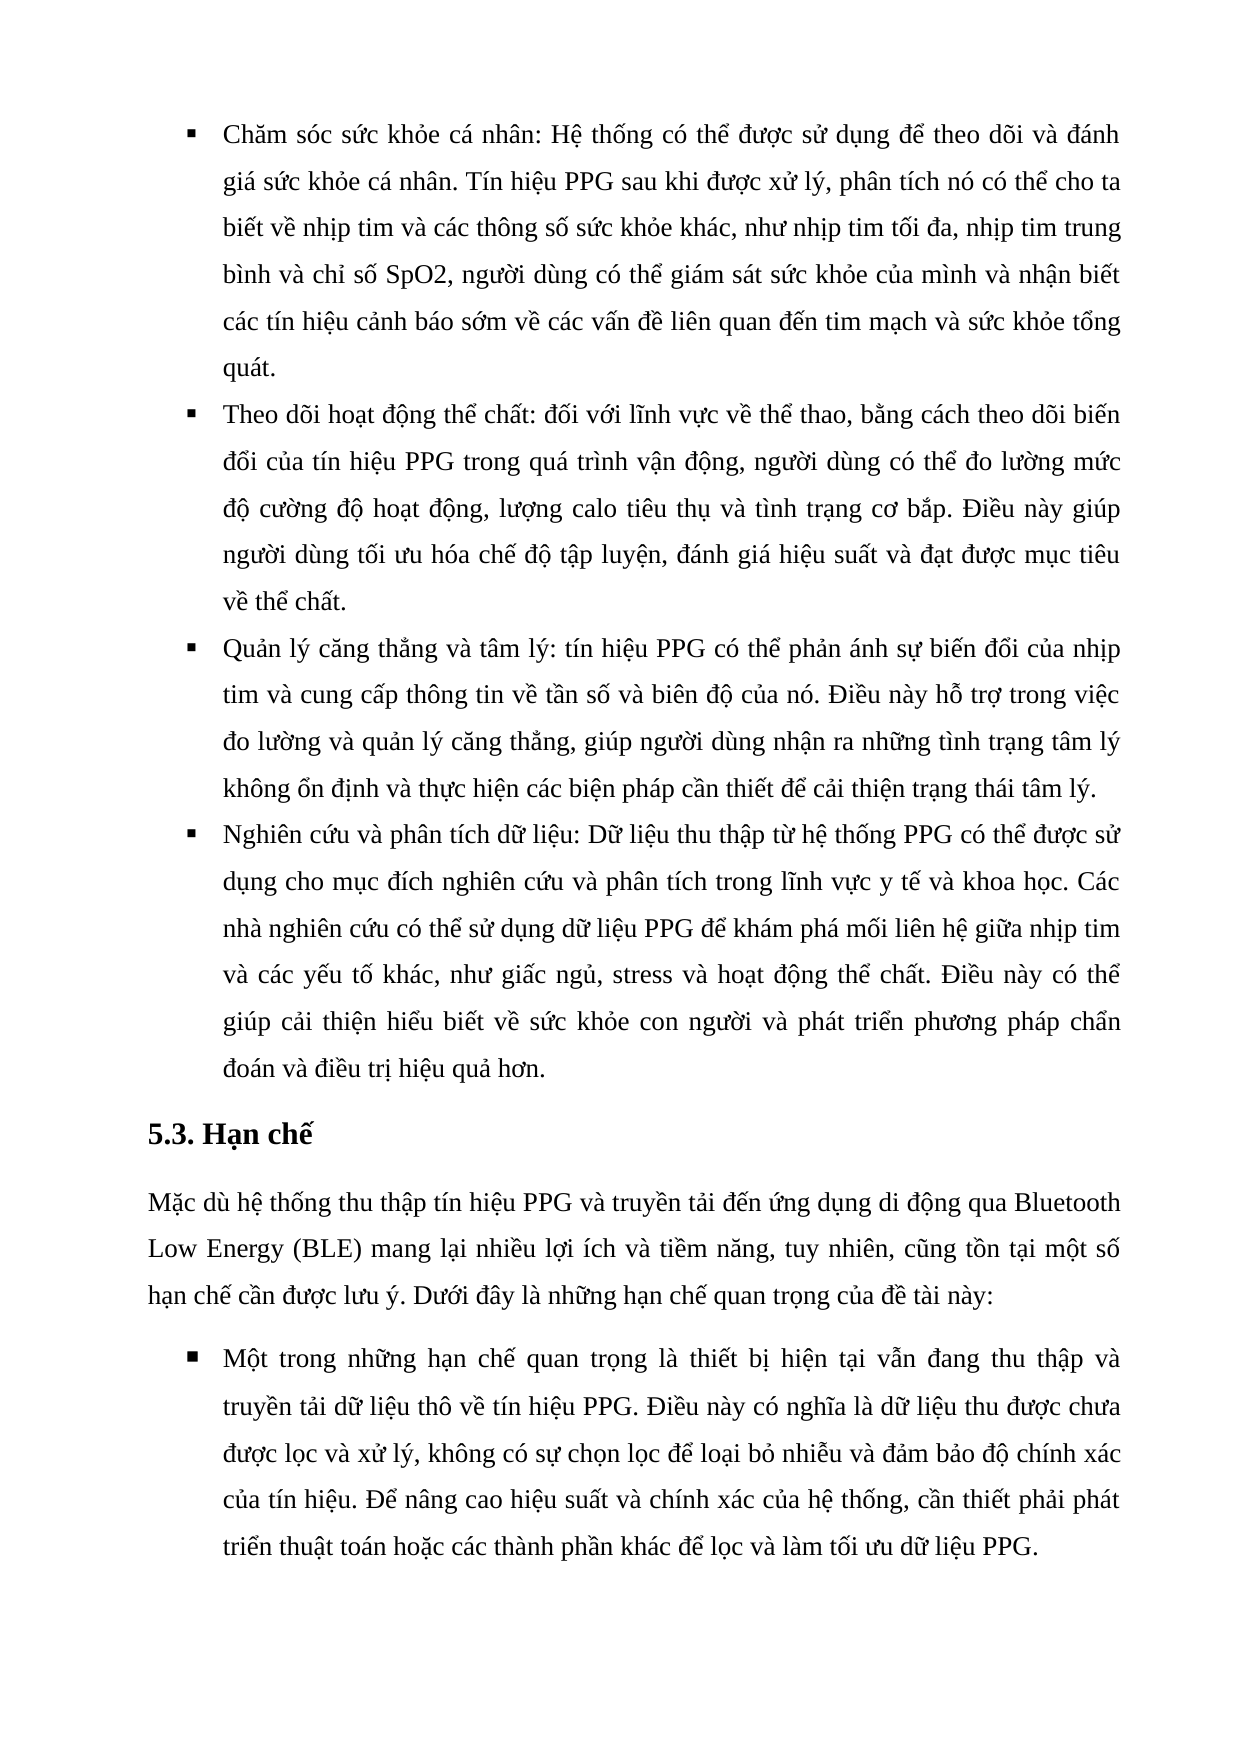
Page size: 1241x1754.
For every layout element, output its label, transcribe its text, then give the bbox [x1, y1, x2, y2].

text 5.3. Hạn chế [148, 1115, 1122, 1151]
list Nghiên cứu và phân tích dữ liệu: Dữ liệu thu thập từ hệ thống PPG có thể được sử dụng cho mục đích nghiên cứu và phân tích trong lĩnh vực y tế và khoa học. Các nhà nghiên cứu có thể sử dụng dữ liệu PPG để khám phá mối liên hệ giữa nhịp tim và các yếu tố khác, như giấc ngủ, stress và hoạt động thể chất. Điều này có thể giúp cải thiện hiểu biết về sức khỏe con người và phát triển phương pháp chẩn đoán và điều trị hiệu quả hơn. [185, 818, 1122, 1083]
text Mặc dù hệ thống thu thập tín hiệu PPG và truyền tải đến ứng dụng di động qua Bluetooth Low Energy (BLE) mang lại nhiều lợi ích và tiềm năng, tuy nhiên, cũng tồn tại một số hạn chế cần được lưu ý. Dưới đây là những hạn chế quan trọng của đề tài này: [148, 1186, 1122, 1310]
list Chăm sóc sức khỏe cá nhân: Hệ thống có thể được sử dụng để theo dõi và đánh giá sức khỏe cá nhân. Tín hiệu PPG sau khi được xử lý, phân tích nó có thể cho ta biết về nhịp tim và các thông số sức khỏe khác, như nhịp tim tối đa, nhịp tim trung bình và chỉ số SpO2, người dùng có thể giám sát sức khỏe của mình và nhận biết các tín hiệu cảnh báo sớm về các vấn đề liên quan đến tim mạch và sức khỏe tổng quát. [185, 118, 1122, 383]
list Quản lý căng thẳng và tâm lý: tín hiệu PPG có thể phản ánh sự biến đổi của nhịp tim và cung cấp thông tin về tần số và biên độ của nó. Điều này hỗ trợ trong việc đo lường và quản lý căng thẳng, giúp người dùng nhận ra những tình trạng tâm lý không ổn định và thực hiện các biện pháp cần thiết để cải thiện trạng thái tâm lý. [185, 632, 1122, 803]
list Theo dõi hoạt động thể chất: đối với lĩnh vực về thể thao, bằng cách theo dõi biến đổi của tín hiệu PPG trong quá trình vận động, người dùng có thể đo lường mức độ cường độ hoạt động, lượng calo tiêu thụ và tình trạng cơ bắp. Điều này giúp người dùng tối ưu hóa chế độ tập luyện, đánh giá hiệu suất và đạt được mục tiêu về thể chất. [185, 398, 1122, 616]
list Một trong những hạn chế quan trọng là thiết bị hiện tại vẫn đang thu thập và truyền tải dữ liệu thô về tín hiệu PPG. Điều này có nghĩa là dữ liệu thu được chưa được lọc và xử lý, không có sự chọn lọc để loại bỏ nhiễu và đảm bảo độ chính xác của tín hiệu. Để nâng cao hiệu suất và chính xác của hệ thống, cần thiết phải phát triển thuật toán hoặc các thành phần khác để lọc và làm tối ưu dữ liệu PPG. [185, 1342, 1122, 1561]
